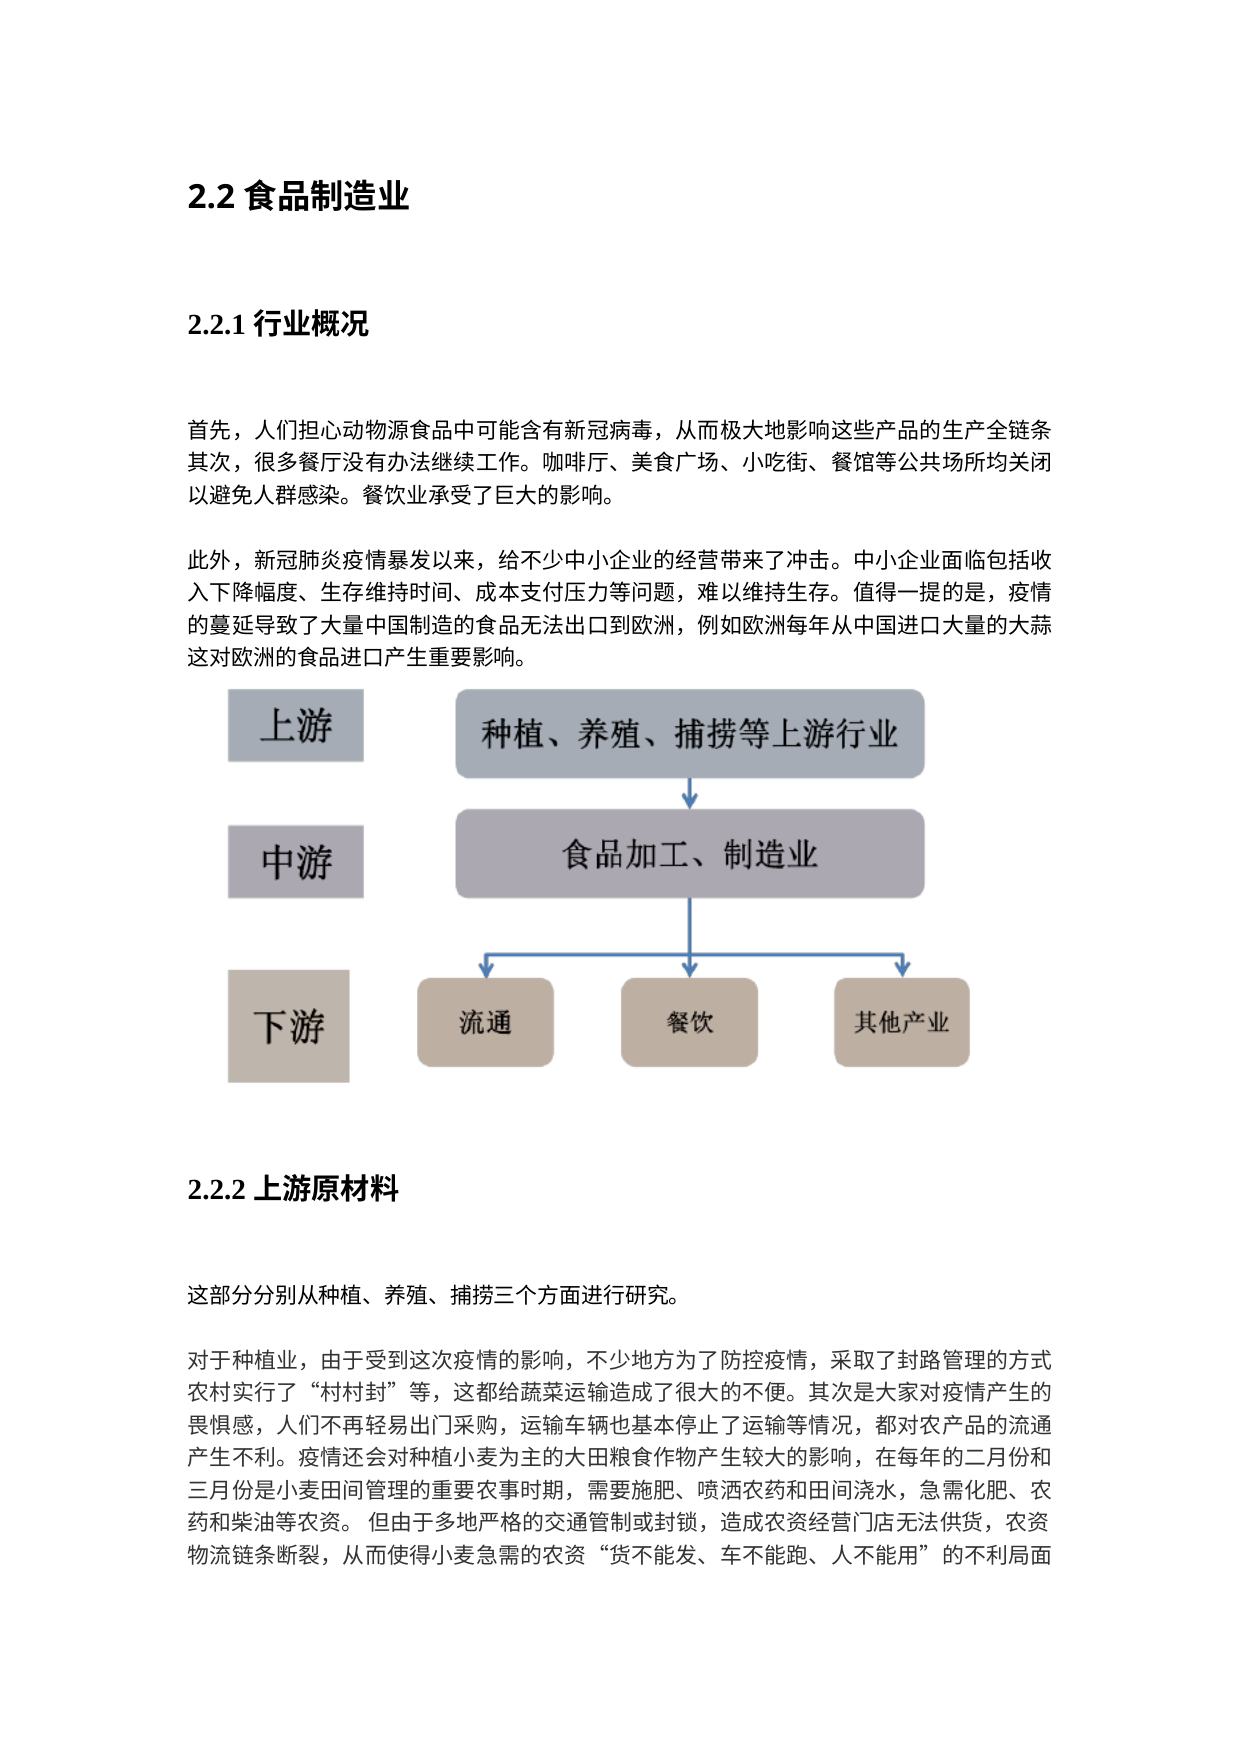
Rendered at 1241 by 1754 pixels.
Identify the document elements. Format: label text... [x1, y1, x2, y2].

subtitle 2.2 食品制造业 [187, 162, 1053, 227]
text 首先，人们担心动物源食品中可能含有新冠病毒，从而极大地影响这些产品的生产全链条。其次，很多餐厅没有办法继续工作。咖啡厅、美食广场、小吃街、餐馆等公共场所均关闭，以避免人群感染。餐饮业承受了巨大的影响。 [187, 412, 1053, 510]
subtitle 2.2.1 行业概况 [187, 289, 1053, 354]
subtitle 2.2.2 上游原材料 [187, 1154, 1053, 1219]
text 此外，新冠肺炎疫情暴发以来，给不少中小企业的经营带来了冲击。中小企业面临包括收入下降幅度、生存维持时间、成本支付压力等问题，难以维持生存。值得一提的是，疫情的蔓延导致了大量中国制造的食品无法出口到欧洲，例如欧洲每年从中国进口大量的大蒜，这对欧洲的食品进口产生重要影响。 [187, 542, 1053, 672]
text 这部分分别从种植、养殖、捕捞三个方面进行研究。 [187, 1277, 1053, 1310]
picture [187, 672, 1053, 1086]
